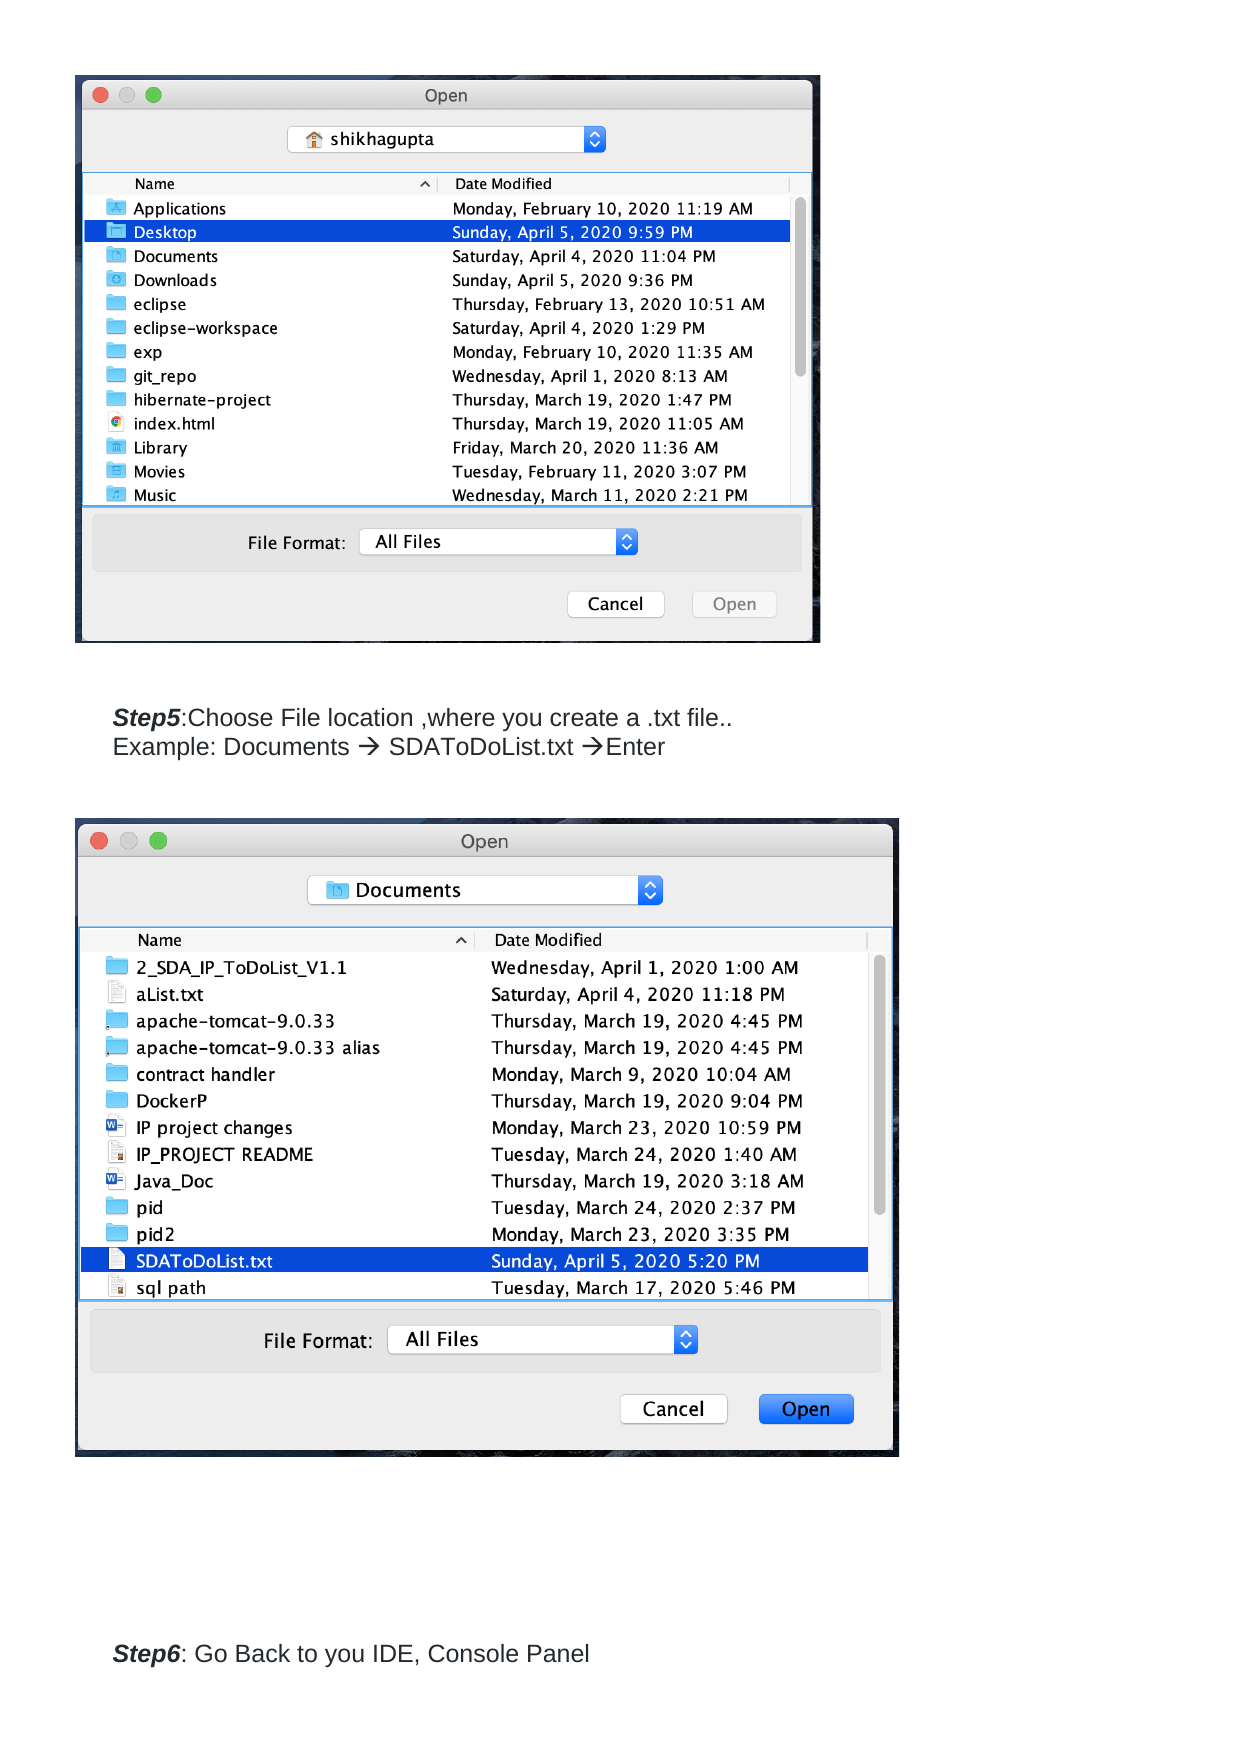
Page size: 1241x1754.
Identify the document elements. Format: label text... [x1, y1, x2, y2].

picture [75, 75, 821, 643]
picture [75, 818, 900, 1457]
text Step6: Go Back to you IDE, Console Panel [112, 1639, 1165, 1668]
text Example: Documents SDAToDoList.txt Enter [112, 732, 1165, 761]
text Step5:Choose File location ,where you create a .txt file.. [112, 703, 1165, 732]
